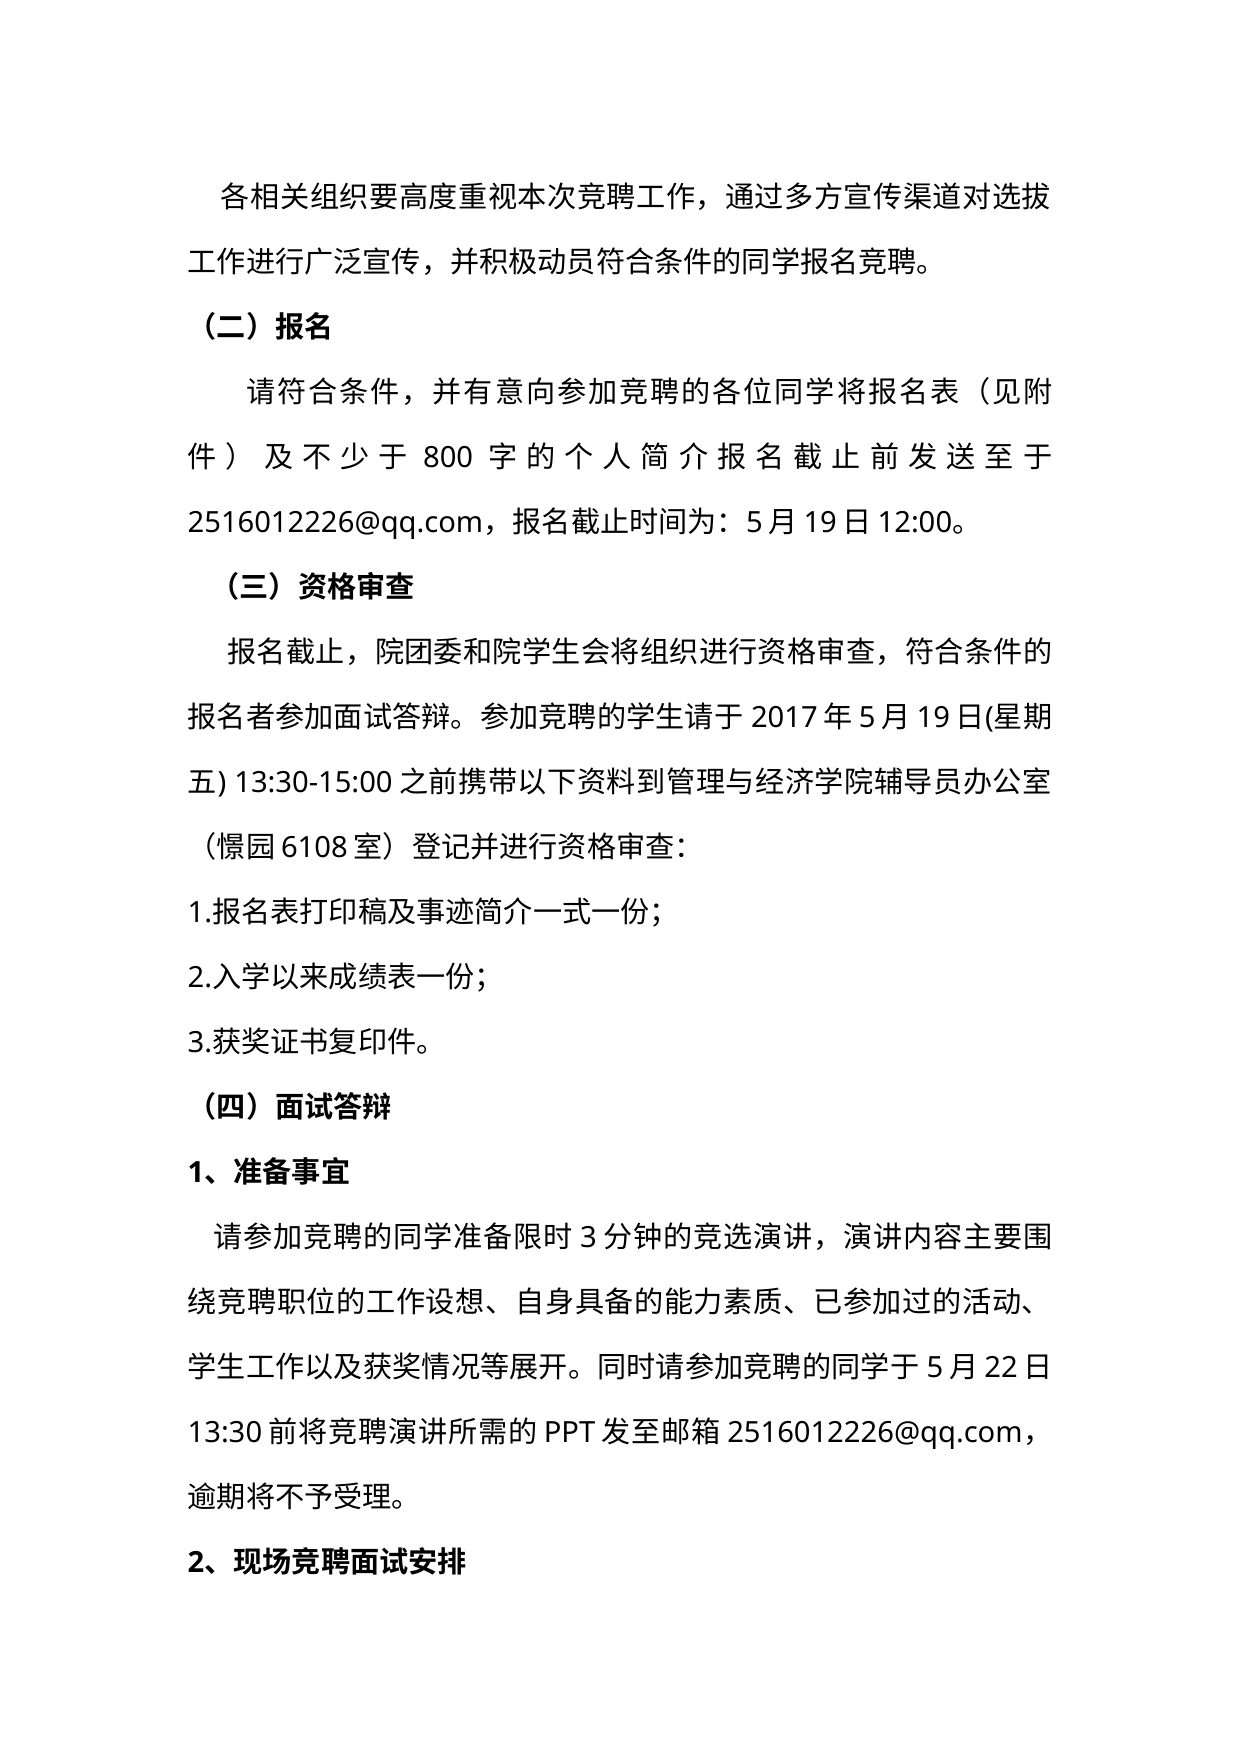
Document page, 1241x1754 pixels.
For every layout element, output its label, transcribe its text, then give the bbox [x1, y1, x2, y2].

text 请参加竞聘的同学准备限时3分钟的竞选演讲，演讲内容主要围绕竞聘职位的工作设想、自身具备的能力素质、已参加过的活动、学生工作以及获奖情况等展开。同时请参加竞聘的同学于5月22日13:30前将竞聘演讲所需的PPT发至邮箱2516012226@qq.com，逾期将不予受理。 [187, 1202, 1053, 1527]
text （三）资格审查 [187, 552, 1053, 617]
text 2.入学以来成绩表一份； [187, 942, 1053, 1007]
text 3.获奖证书复印件。 [187, 1007, 1053, 1072]
text （四）面试答辩 [187, 1072, 1053, 1137]
text 请符合条件，并有意向参加竞聘的各位同学将报名表（见附件）及不少于800字的个人简介报名截止前发送至于2516012226@qq.com，报名截止时间为：5月19日12:00。 [187, 357, 1053, 552]
text 1、准备事宜 [187, 1137, 1053, 1202]
text 报名截止，院团委和院学生会将组织进行资格审查，符合条件的报名者参加面试答辩。参加竞聘的学生请于2017年5月19日(星期五) 13:30-15:00之前携带以下资料到管理与经济学院辅导员办公室（憬园6108室）登记并进行资格审查： [187, 617, 1053, 877]
list 现场竞聘面试安排 [187, 1527, 1053, 1592]
text 各相关组织要高度重视本次竞聘工作，通过多方宣传渠道对选拔工作进行广泛宣传，并积极动员符合条件的同学报名竞聘。 [187, 162, 1053, 292]
text （二）报名 [187, 292, 1053, 357]
text 1.报名表打印稿及事迹简介一式一份； [187, 877, 1053, 942]
